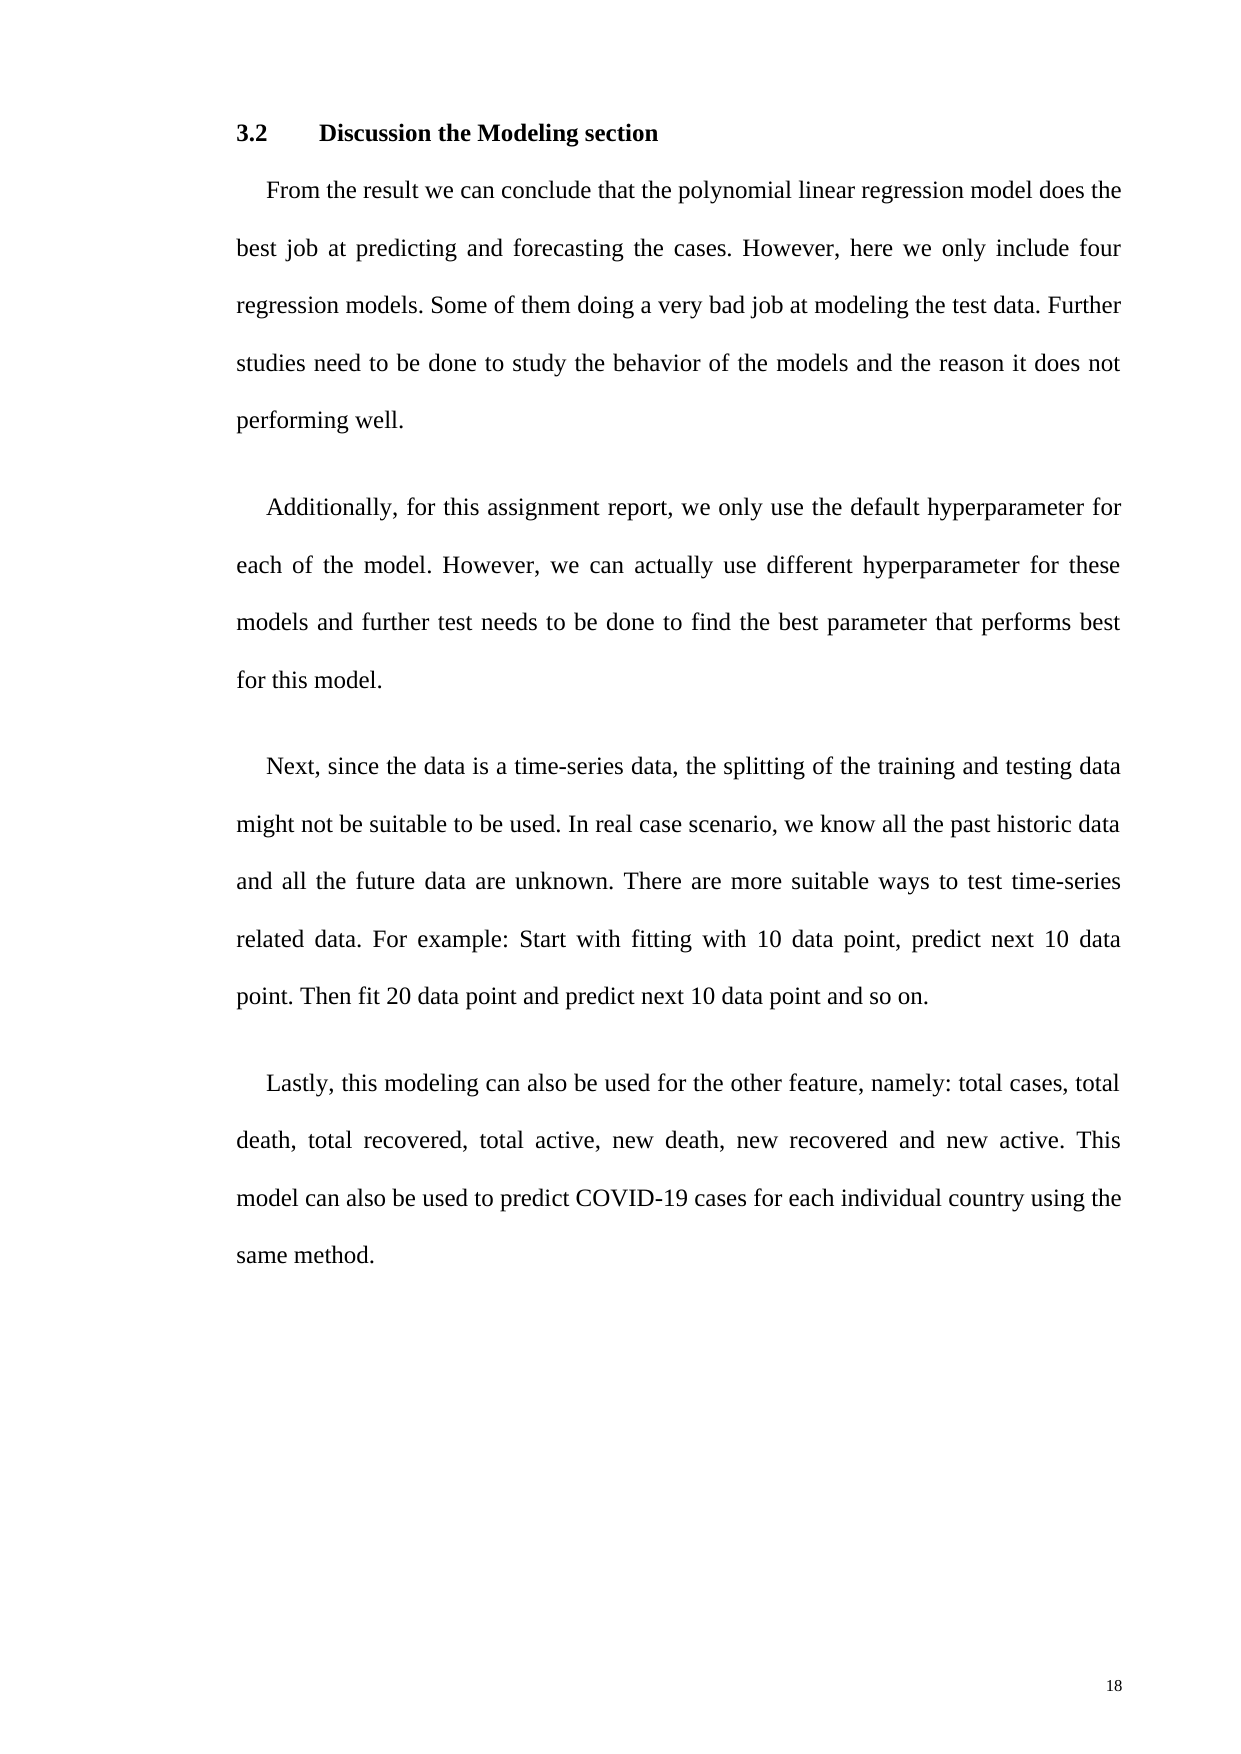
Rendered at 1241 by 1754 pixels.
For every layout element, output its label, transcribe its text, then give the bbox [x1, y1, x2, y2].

text Lastly, this modeling can also be used for the other feature, namely: total cases, total death, total recovered, total active, new death, new recovered and new active. This model can also be used to predict COVID-19 cases for each individual country using the same method. [236, 1068, 1122, 1269]
text Additionally, for this assignment report, we only use the default hyperparameter for each of the model. However, we can actually use different hyperparameter for these models and further test needs to be done to find the best parameter that performs best for this model. [236, 492, 1122, 693]
text Next, since the data is a time-series data, the splitting of the training and testing data might not be suitable to be used. In real case scenario, we know all the past historic data and all the future data are unknown. There are more suitable ways to test time-series related data. For example: Start with fitting with 10 data point, predict next 10 data point. Then fit 20 data point and predict next 10 data point and so on. [236, 751, 1122, 1010]
subtitle Discussion the Modeling section [236, 118, 1122, 147]
text From the result we can conclude that the polynomial linear regression model does the best job at predicting and forecasting the cases. However, here we only include four regression models. Some of them doing a very bad job at modeling the test data. Further studies need to be done to study the behavior of the models and the reason it does not performing well. [236, 176, 1122, 434]
